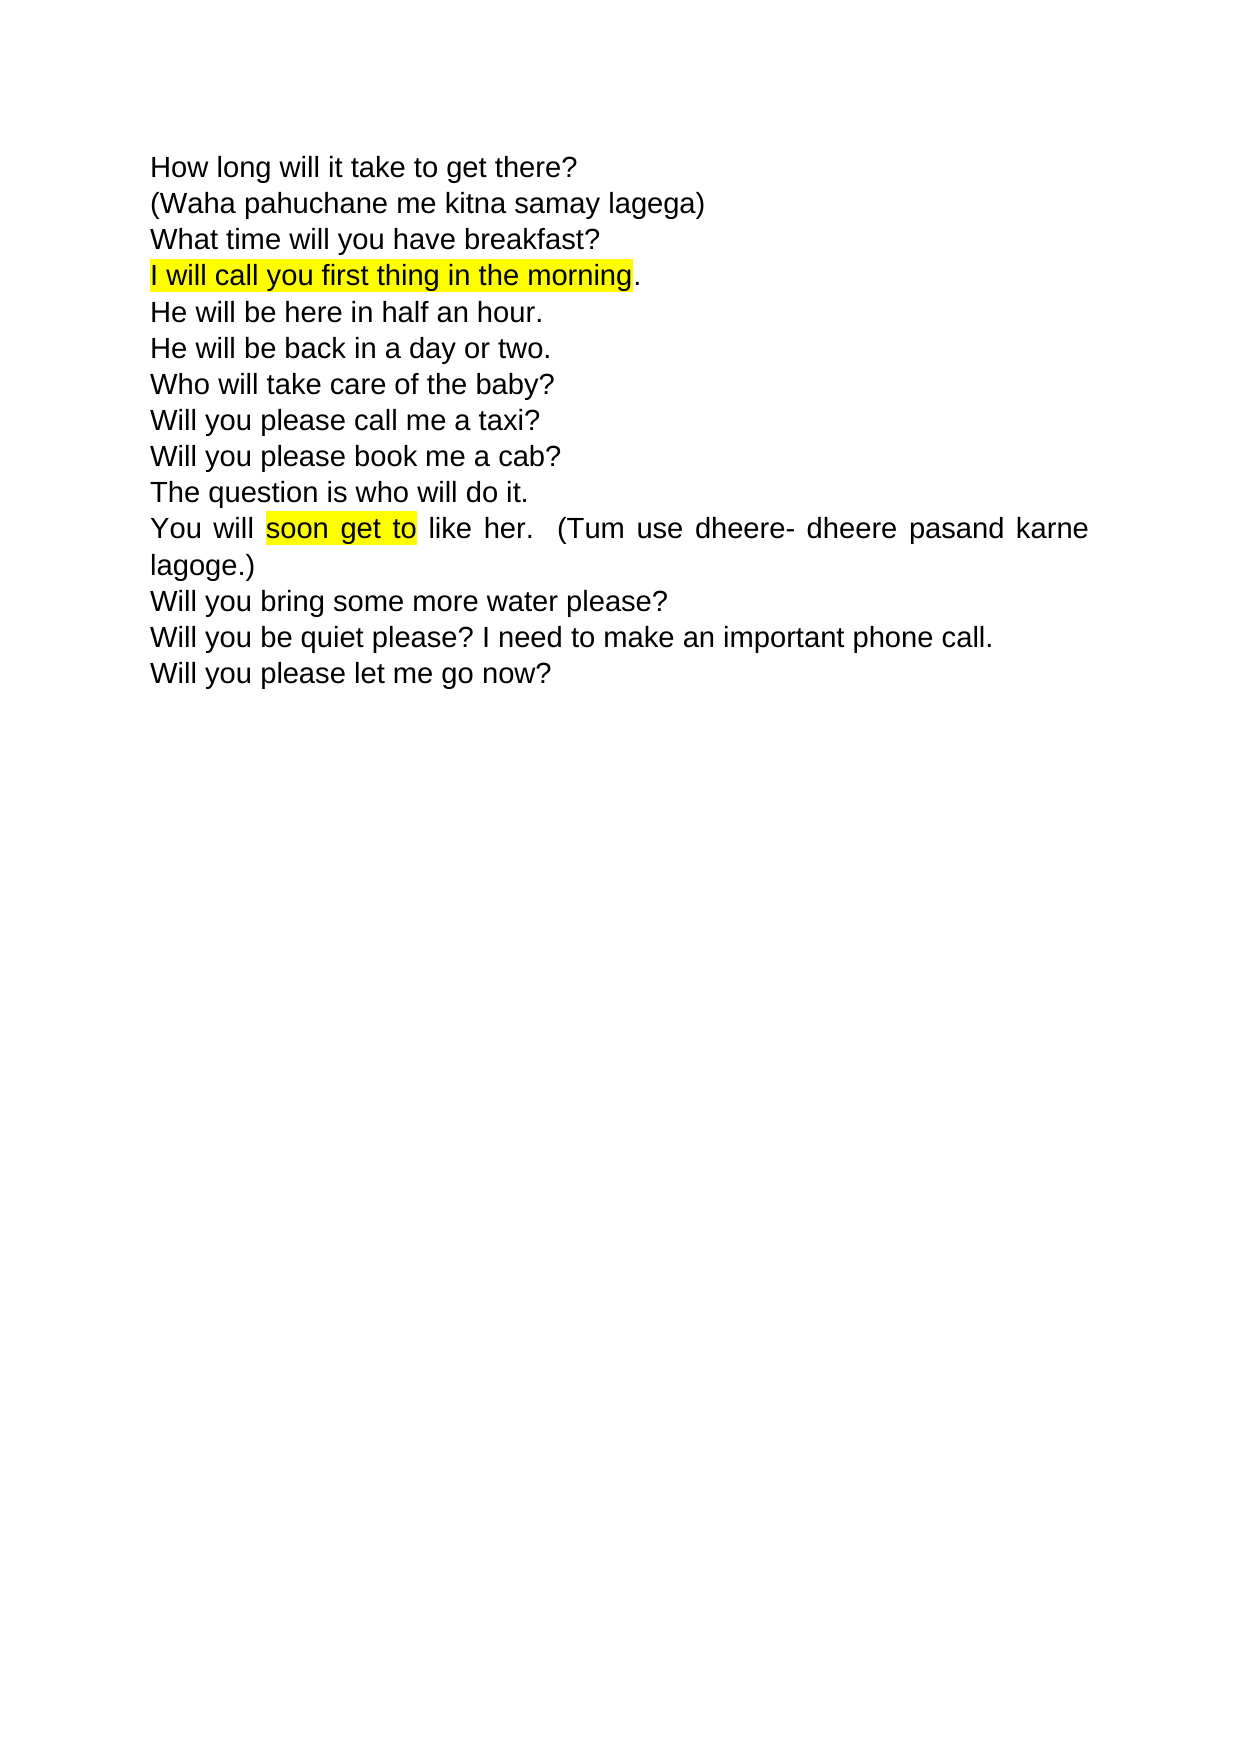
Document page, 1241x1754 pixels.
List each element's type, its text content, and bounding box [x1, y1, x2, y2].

text What time will you have breakfast? [150, 222, 1090, 256]
text I will call you first thing in the morning. [150, 258, 1090, 292]
text He will be back in a day or two. [150, 331, 1090, 364]
text Will you please book me a cab? [150, 439, 1090, 473]
text (Waha pahuchane me kitna samay lagega) [150, 186, 1090, 220]
text Will you be quiet please? I need to make an important phone call. [150, 620, 1090, 653]
text Will you bring some more water please? [150, 584, 1090, 617]
text The question is who will do it. [150, 475, 1090, 509]
text You will soon get to like her. (Tum use dheere- dheere pasand karne lagoge.) [150, 511, 1090, 581]
text How long will it take to get there? [150, 150, 1090, 183]
text Will you please call me a taxi? [150, 403, 1090, 437]
text Will you please let me go now? [150, 656, 1090, 689]
text He will be here in half an hour. [150, 294, 1090, 328]
text Who will take care of the baby? [150, 367, 1090, 400]
